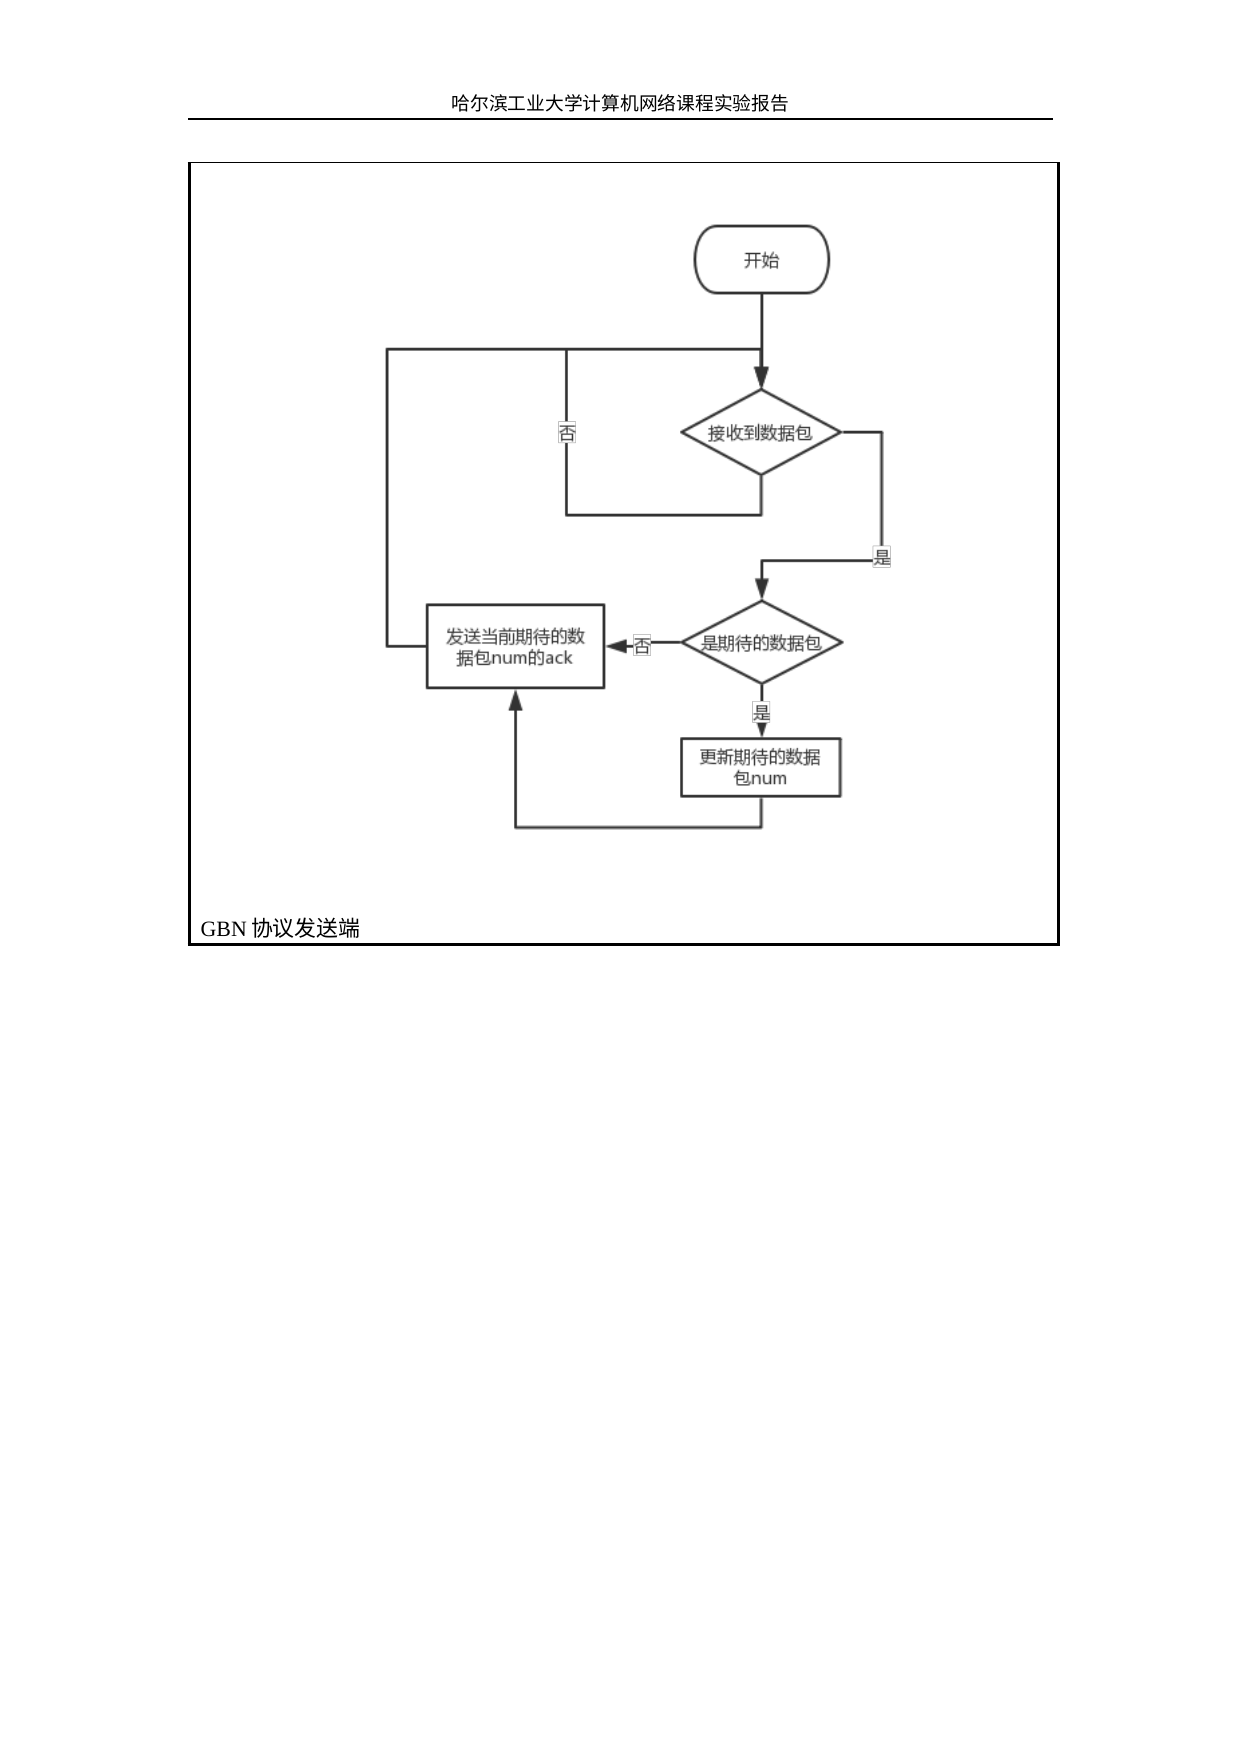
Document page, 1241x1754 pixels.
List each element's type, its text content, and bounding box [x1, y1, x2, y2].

table_cell 以文字描述、实验结果截图等形式阐述实验过程，必要时可附相应的代码截图或以附件形式提交。 1. GBN协议数据分组格式 例如 数据段为256，num为0，则整个数据包为“0 256” 2. 确认分组格式 例如，ACK确认报文确认的为数据包0，则ack包表现为“ACK 0” 3. 协议两端程序流程图 GBN协议接收端 GBN协议发送端 4. 数据分组丢失验证模拟方法 在实验中模拟数据包丢失的方法，采取实验报告中的建议，对于接收端，接收到的数据帧，以一定的概率发送ACK报文(在实验中使用的概率为50%)，剩余的情况接收端不发送ACK即表现为ACK报文丢失。 5. 程序中实现的主要类(或函数)及其主要作用 在实验中主要类有4种，分为GBN协议的客户端、服务器端和SR协议的客户端、服务器端。其中由于GBN协议和SR协议都实现了全双工通信，所以客户端和服务器端都可以互相向对方发送数据，两边的实现是对称的。 因此以GBNClient和SRClient为例进行说明。 GBNClient为GBN协议中的客户端实现，其中有__send()函数作为发送方时的主要功能，即从可用窗口中发送数据，以及接收并处理来自接收方发回的ACK报文。 __receive()函数主要的功能是作为接收方时，接收数据包，并以一定的概率回复ACK报文，在收到冗余ACK报文的时候丢弃回复带有next_expected_num的ACK报文。此外还有__receive_random_throw()函数为模拟丢包的接收函数。 SRClient的实现与GBNClient的实现类似，主要的区别在SR协议对于每个数据包是分别确认的，因此，对于每个数据包均有单独的Timer用于计算是否超时，采取单独确认的机制，在接收端的增加了接收窗口，对于乱序到达的数据包进行缓存，而不是仅期待唯一分组的到达。具体实现如下： GBN协议的send函数 在前面的While循环中，主要是将窗口中可用的序号全部发送出去，有一个特殊处理就是在处理所有的序列号使用完毕的情况，采取mod n除法，在序列号使用完的情况下，可以重新从头开始发送。 另外，在下半部分主要在处理接收ACK的情况，此处采用的非阻塞的方式，利用select包中的select函数，如果无法收到信息，那么就将计时器+1，并且当计时器超时的时候，将所有未确认的数据包全部重发；否则，读取ack信息，更新base信息。 GBN的receive函数 同样是利用非阻塞的方式读取，但是在回复ACK的时候，利用随机函数，以50%的概率进行回复，剩余的50%的概率模拟丢包，不发送ack确认报文；另外对于乱序到达的数据包，没有缓存，直接丢弃并回复带有当前期待收到的数据包的序号的ack报文（确定此种ack报文不会丢失）。 对于SR协议中的Send函数，主要增加的是一个ack确认数组，在已发送还未接收的窗口中的数据包置为1，已确认接收的数据包置为0；另外对于每一个数据包增加timer，在接收到对应的ack报文时，会将其置为0，否则，则将所有未确认的分组对应的计时器全部+1；receive函数，增加了接收窗口，对于在接收窗口内的数据包正确接收，在前一个接收窗口内的数据包([receive_base – N, receive_base-1])回复ack，其余数据全部忽略即可。 [191, 163, 1057, 943]
picture [323, 163, 924, 870]
